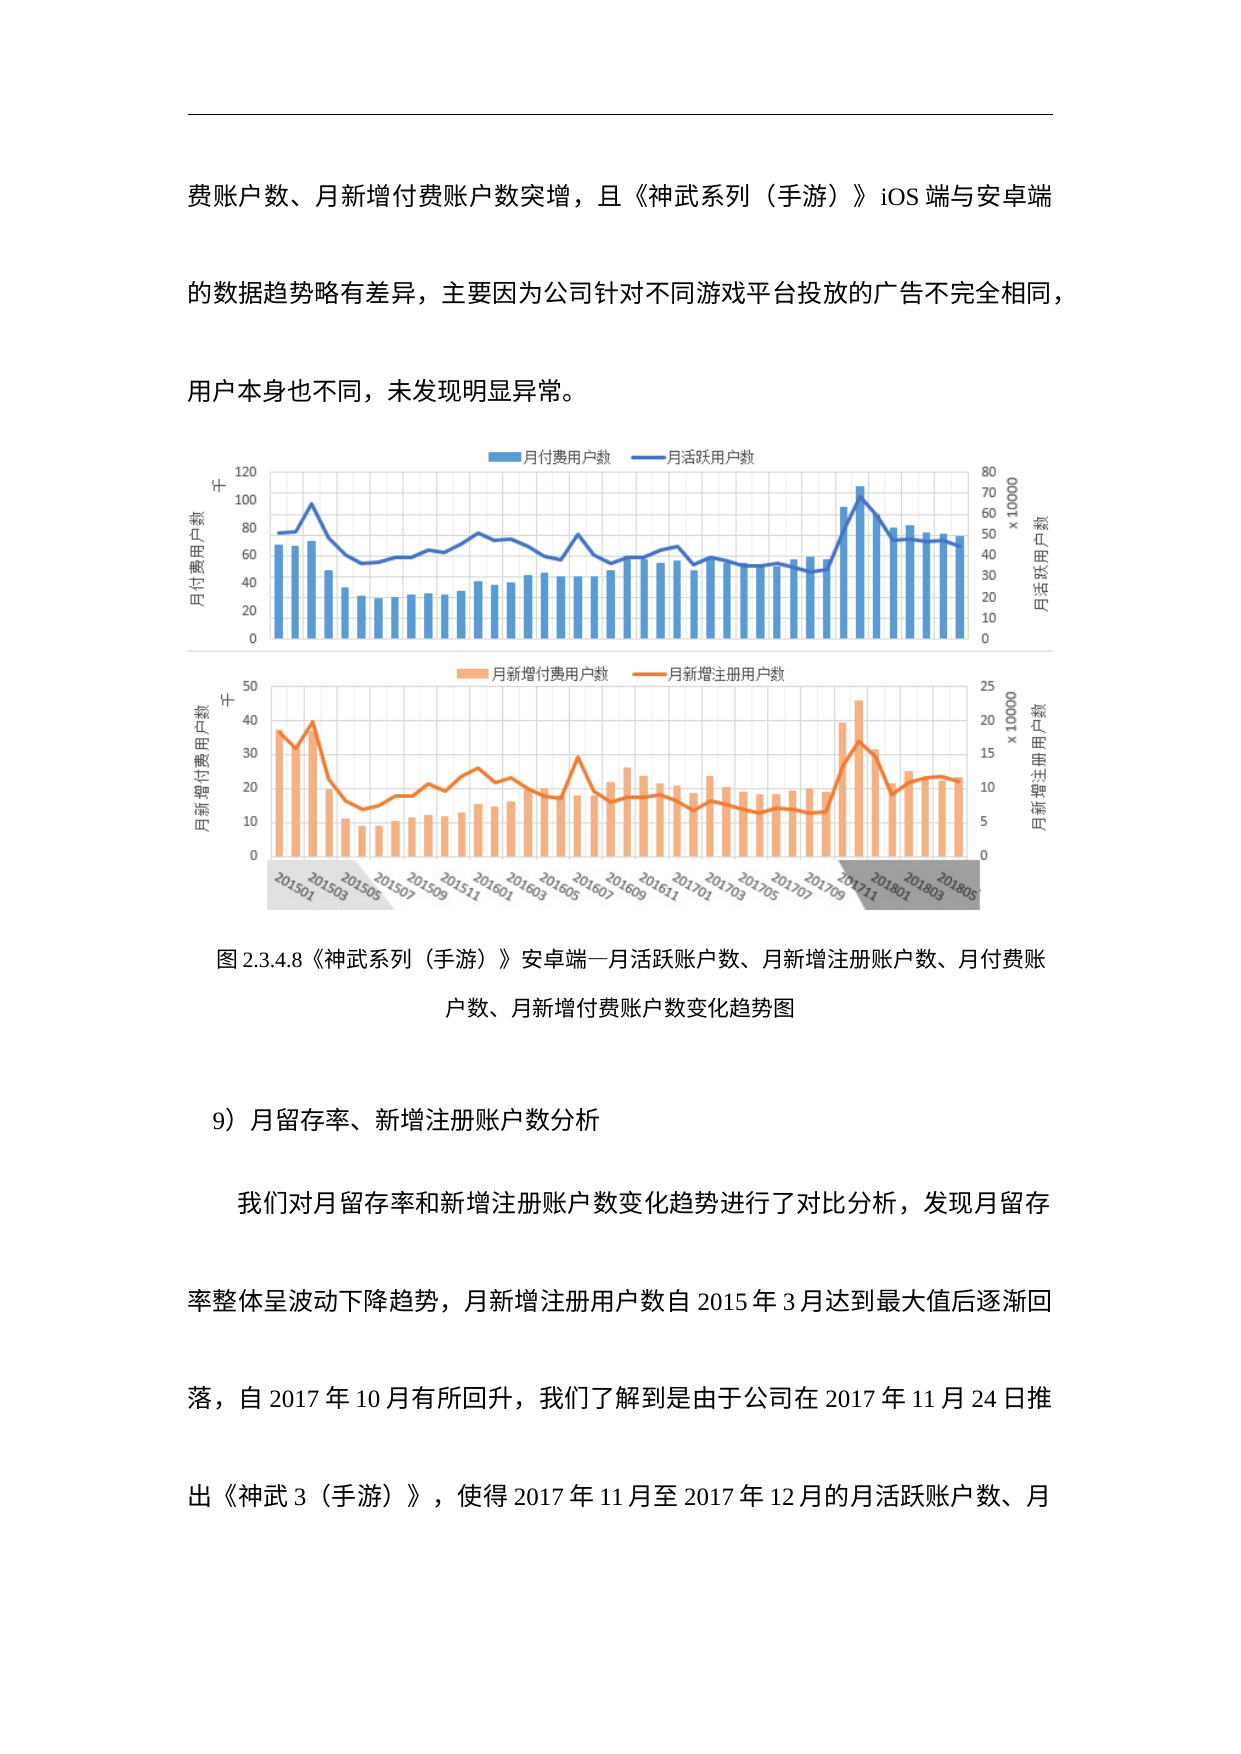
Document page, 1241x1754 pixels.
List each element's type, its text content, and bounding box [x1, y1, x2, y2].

picture [187, 440, 1053, 910]
text 图2.3.4.8《神武系列（手游）》安卓端—月活跃账户数、月新增注册账户数、月付费账户数、月新增付费账户数变化趋势图 [187, 942, 1053, 1023]
text 9）月留存率、新增注册账户数分析 [187, 1086, 1053, 1151]
